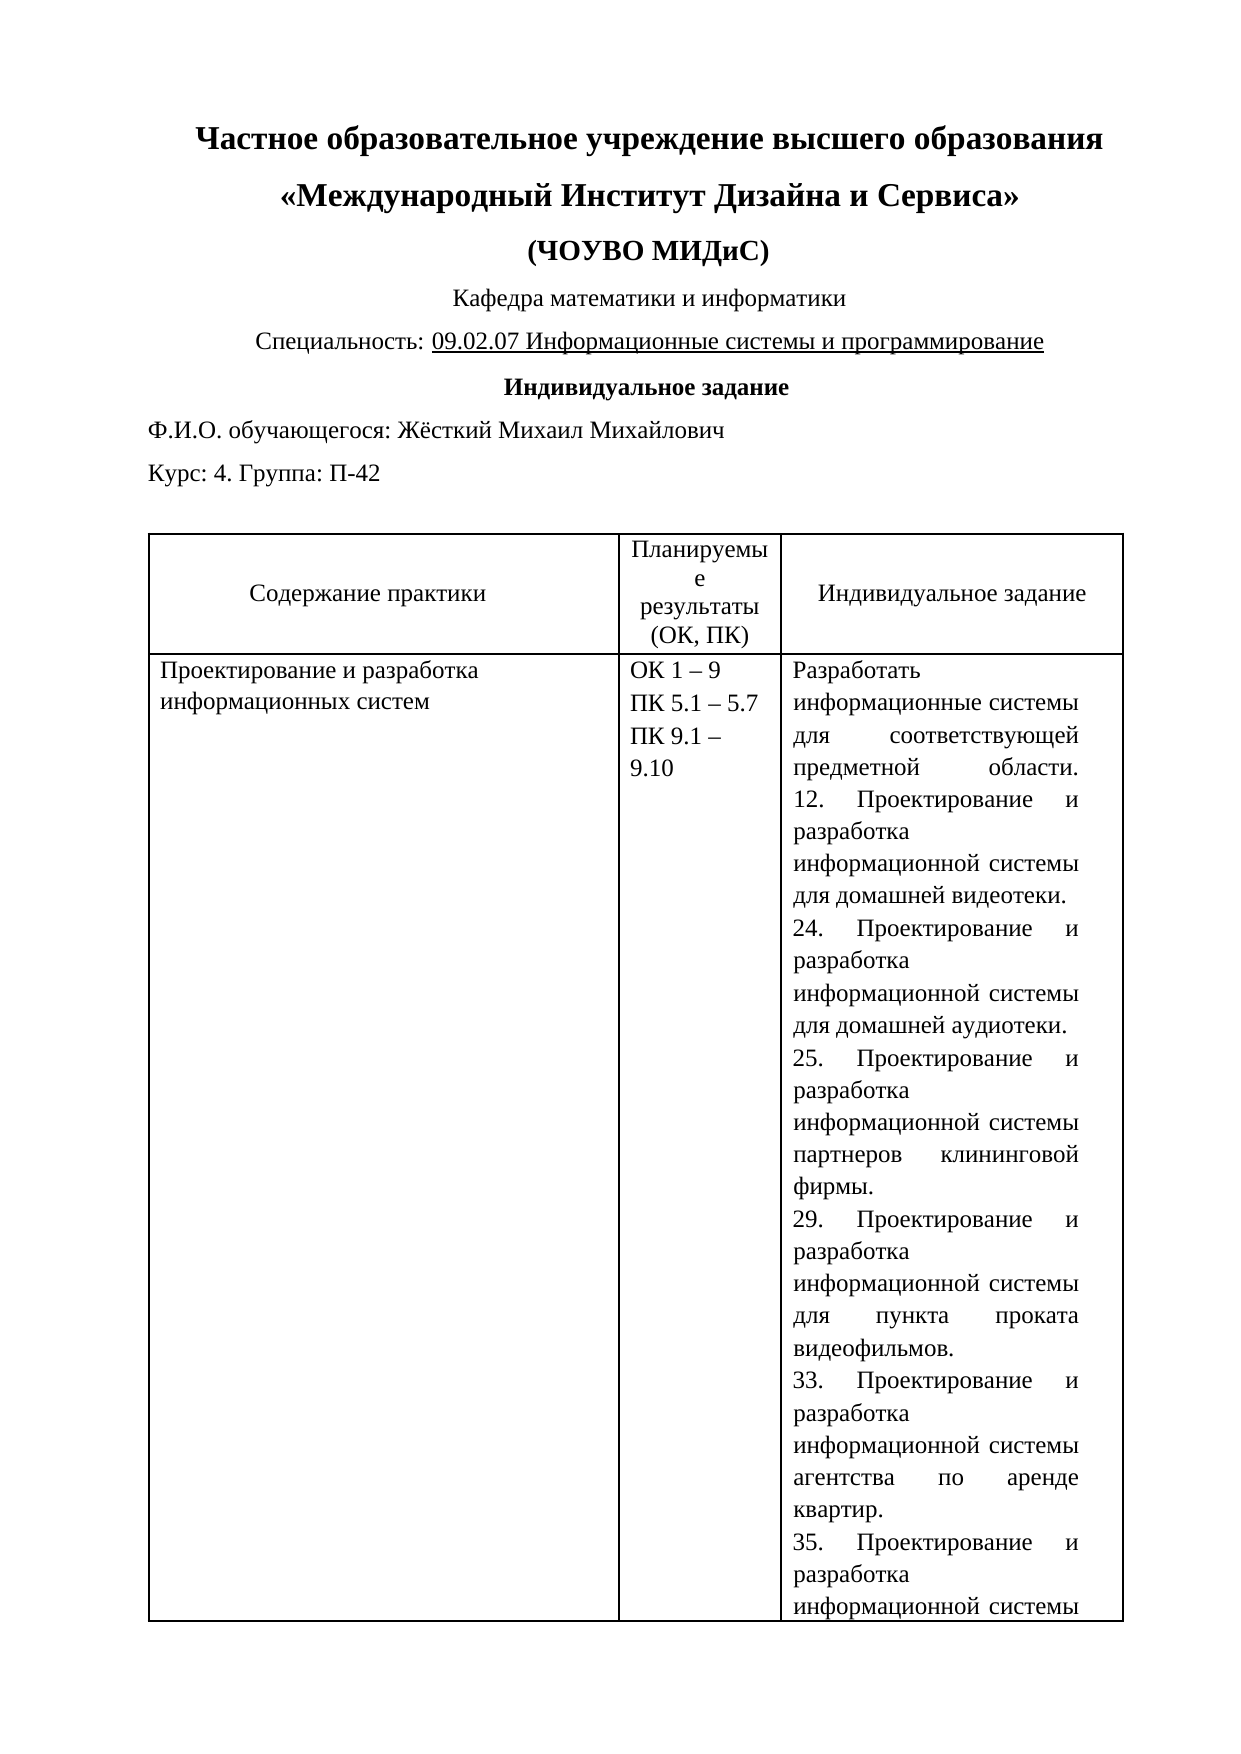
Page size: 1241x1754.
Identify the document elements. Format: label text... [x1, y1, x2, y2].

subtitle Индивидуальное задание [148, 372, 1145, 401]
table_header Индивидуальное задание [782, 535, 1122, 653]
table_header Планируемые результаты (ОК, ПК) [620, 535, 780, 653]
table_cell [150, 655, 618, 1620]
text Специальность: 09.02.07 Информационные системы и программирование [148, 326, 1152, 355]
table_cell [620, 655, 780, 1620]
subtitle (ЧОУВО МИДиС) [148, 233, 1149, 267]
subtitle Частное образовательное учреждение высшего образования «Международный Институт Дизайна и Сервиса» [148, 118, 1152, 214]
text Кафедра математики и информатики [148, 283, 1151, 312]
text Ф.И.О. обучающегося: Жёсткий Михаил Михайлович [148, 415, 1145, 444]
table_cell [782, 655, 1122, 1620]
table_header Содержание практики [150, 535, 618, 653]
text Курс: 4. Группа: П-42 [148, 458, 1145, 487]
